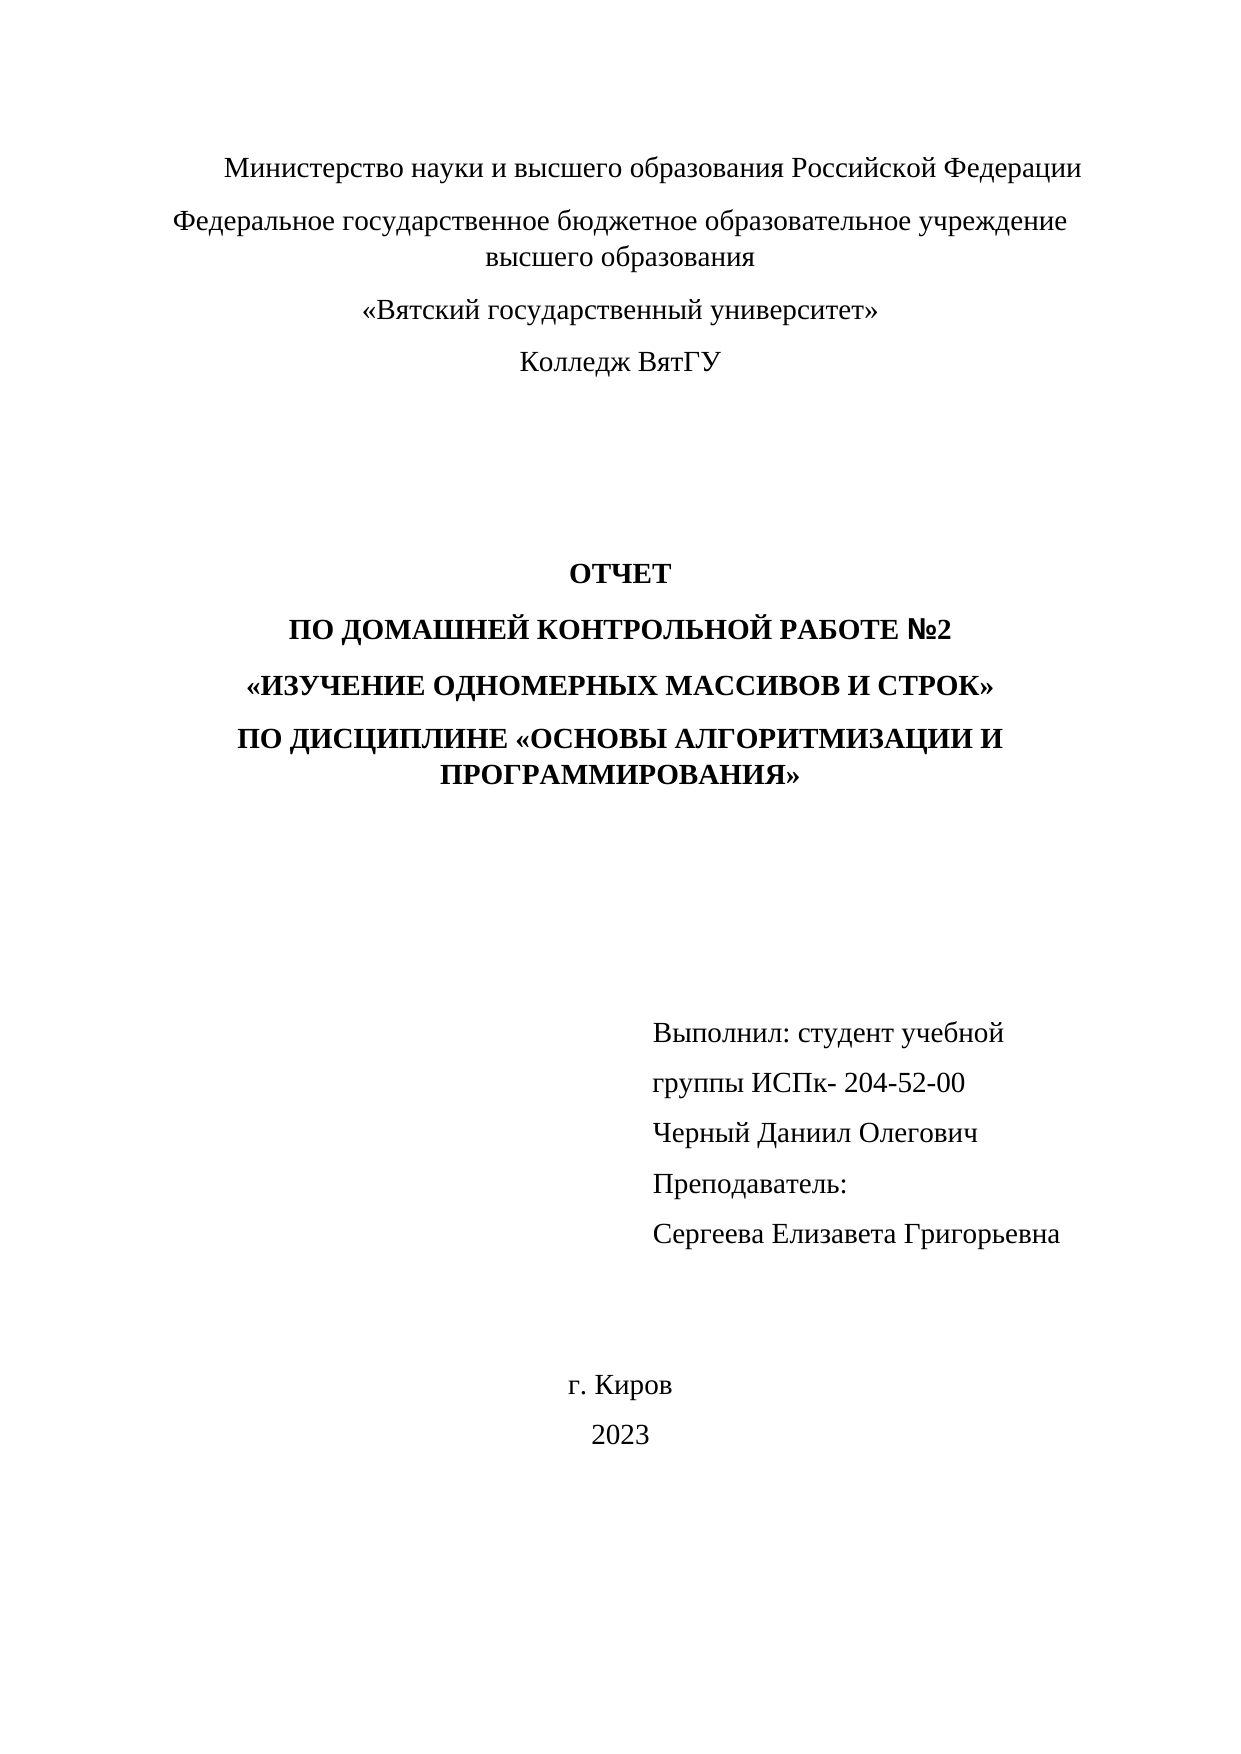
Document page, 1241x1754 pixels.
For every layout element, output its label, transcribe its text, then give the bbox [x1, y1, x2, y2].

text Черный Даниил Олегович [652, 1116, 1090, 1149]
text Колледж ВятГУ [150, 344, 1090, 378]
text ОТЧЕТ [150, 556, 1090, 589]
text Преподаватель: [652, 1166, 1090, 1199]
text «Вятский государственный университет» [150, 292, 1090, 325]
text Выполнил: студент учебной группы ИСПк- 204-52-00 [652, 1015, 1090, 1099]
text 2023 [150, 1417, 1090, 1451]
text Сергеева Елизавета Григорьевна [652, 1216, 1090, 1250]
text г. Киров [150, 1367, 1090, 1401]
text Федеральное государственное бюджетное образовательное учреждение высшего образования [150, 203, 1090, 272]
text ПО ДОМАШНЕЙ КОНТРОЛЬНОЙ РАБОТЕ №2 [150, 609, 1090, 648]
text «ИЗУЧЕНИЕ ОДНОМЕРНЫХ МАССИВОВ И СТРОК» [150, 668, 1090, 702]
text Министерство науки и высшего образования Российской Федерации [150, 150, 1090, 183]
text ПО ДИСЦИПЛИНЕ «ОСНОВЫ АЛГОРИТМИЗАЦИИ И ПРОГРАММИРОВАНИЯ» [150, 721, 1090, 791]
